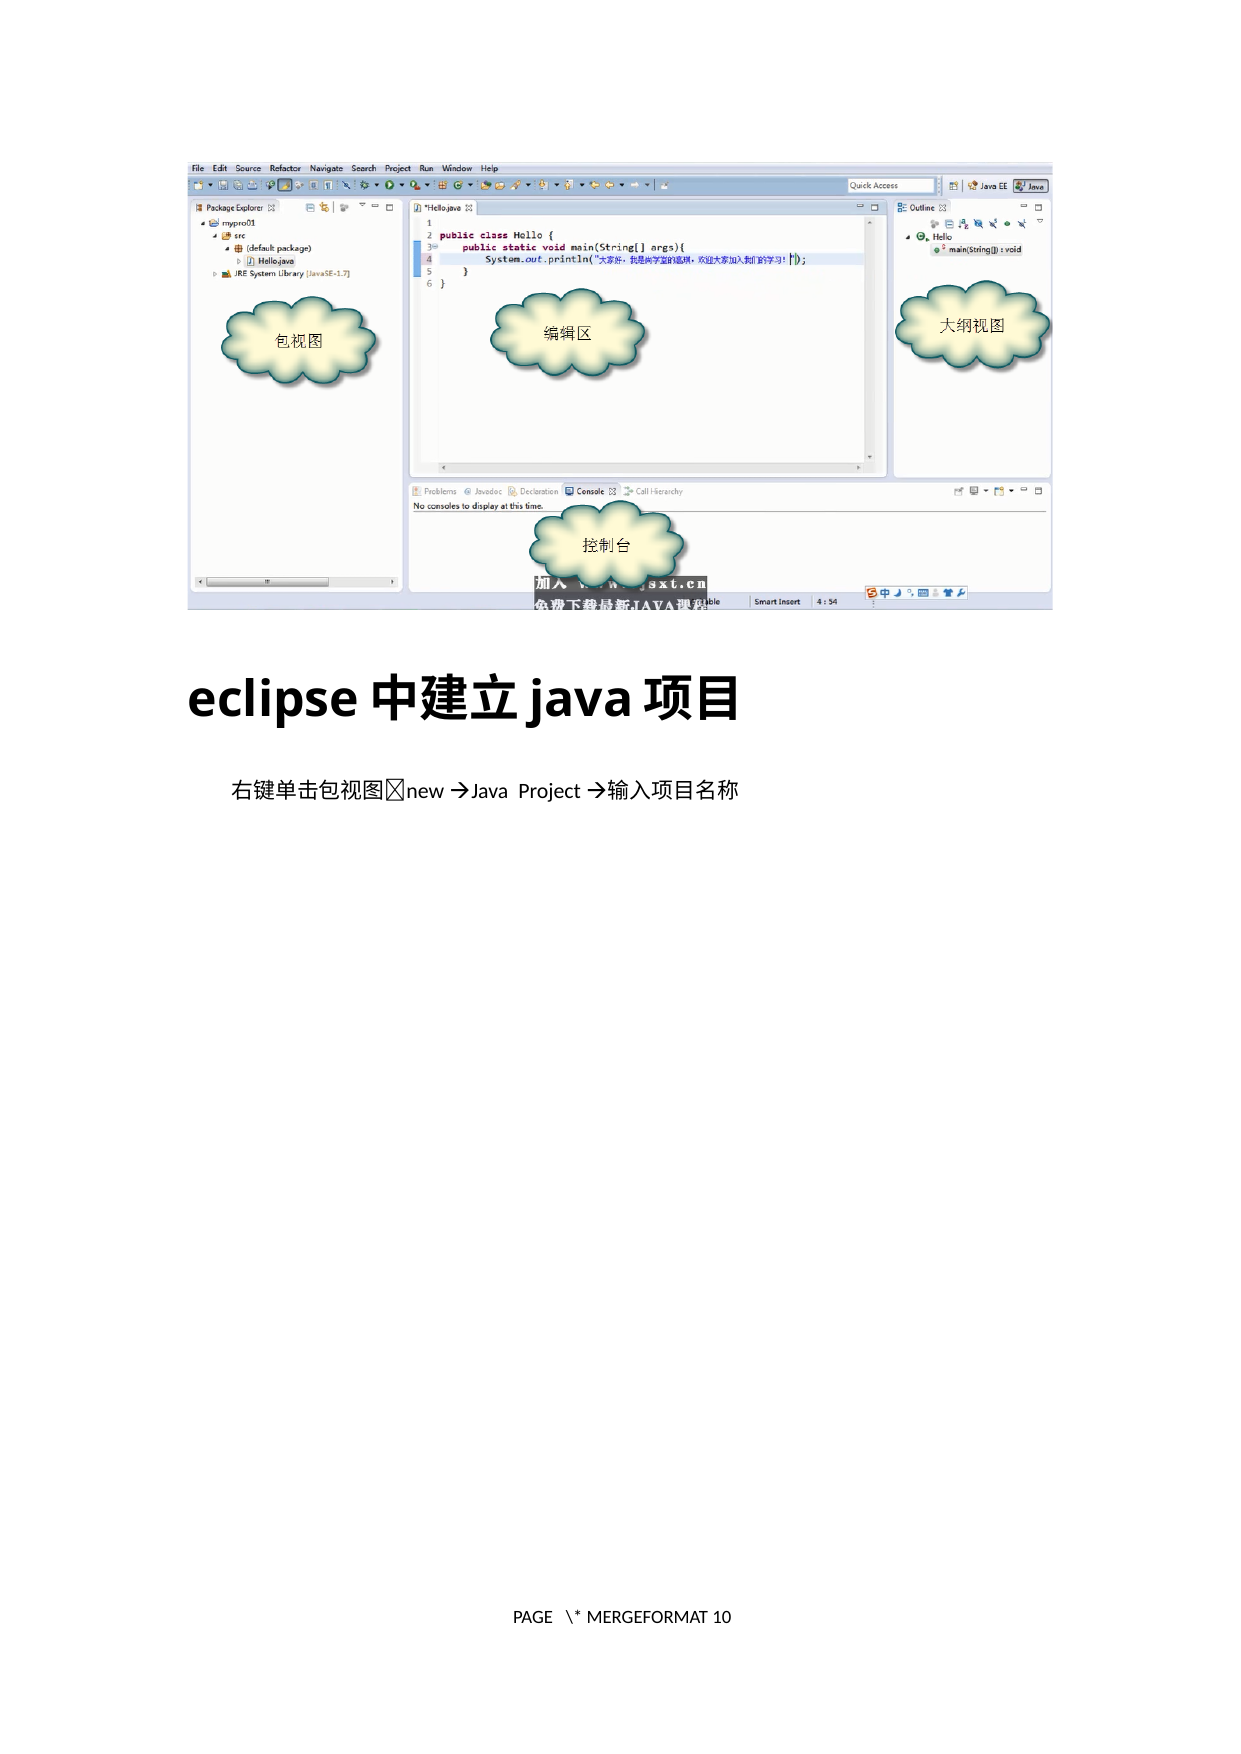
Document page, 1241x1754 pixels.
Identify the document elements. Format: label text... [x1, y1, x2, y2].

text 右键单击包视图new Java Project 输入项目名称 [187, 773, 1053, 805]
picture [187, 162, 1053, 610]
subtitle eclipse中建立java项目 [187, 646, 1053, 744]
